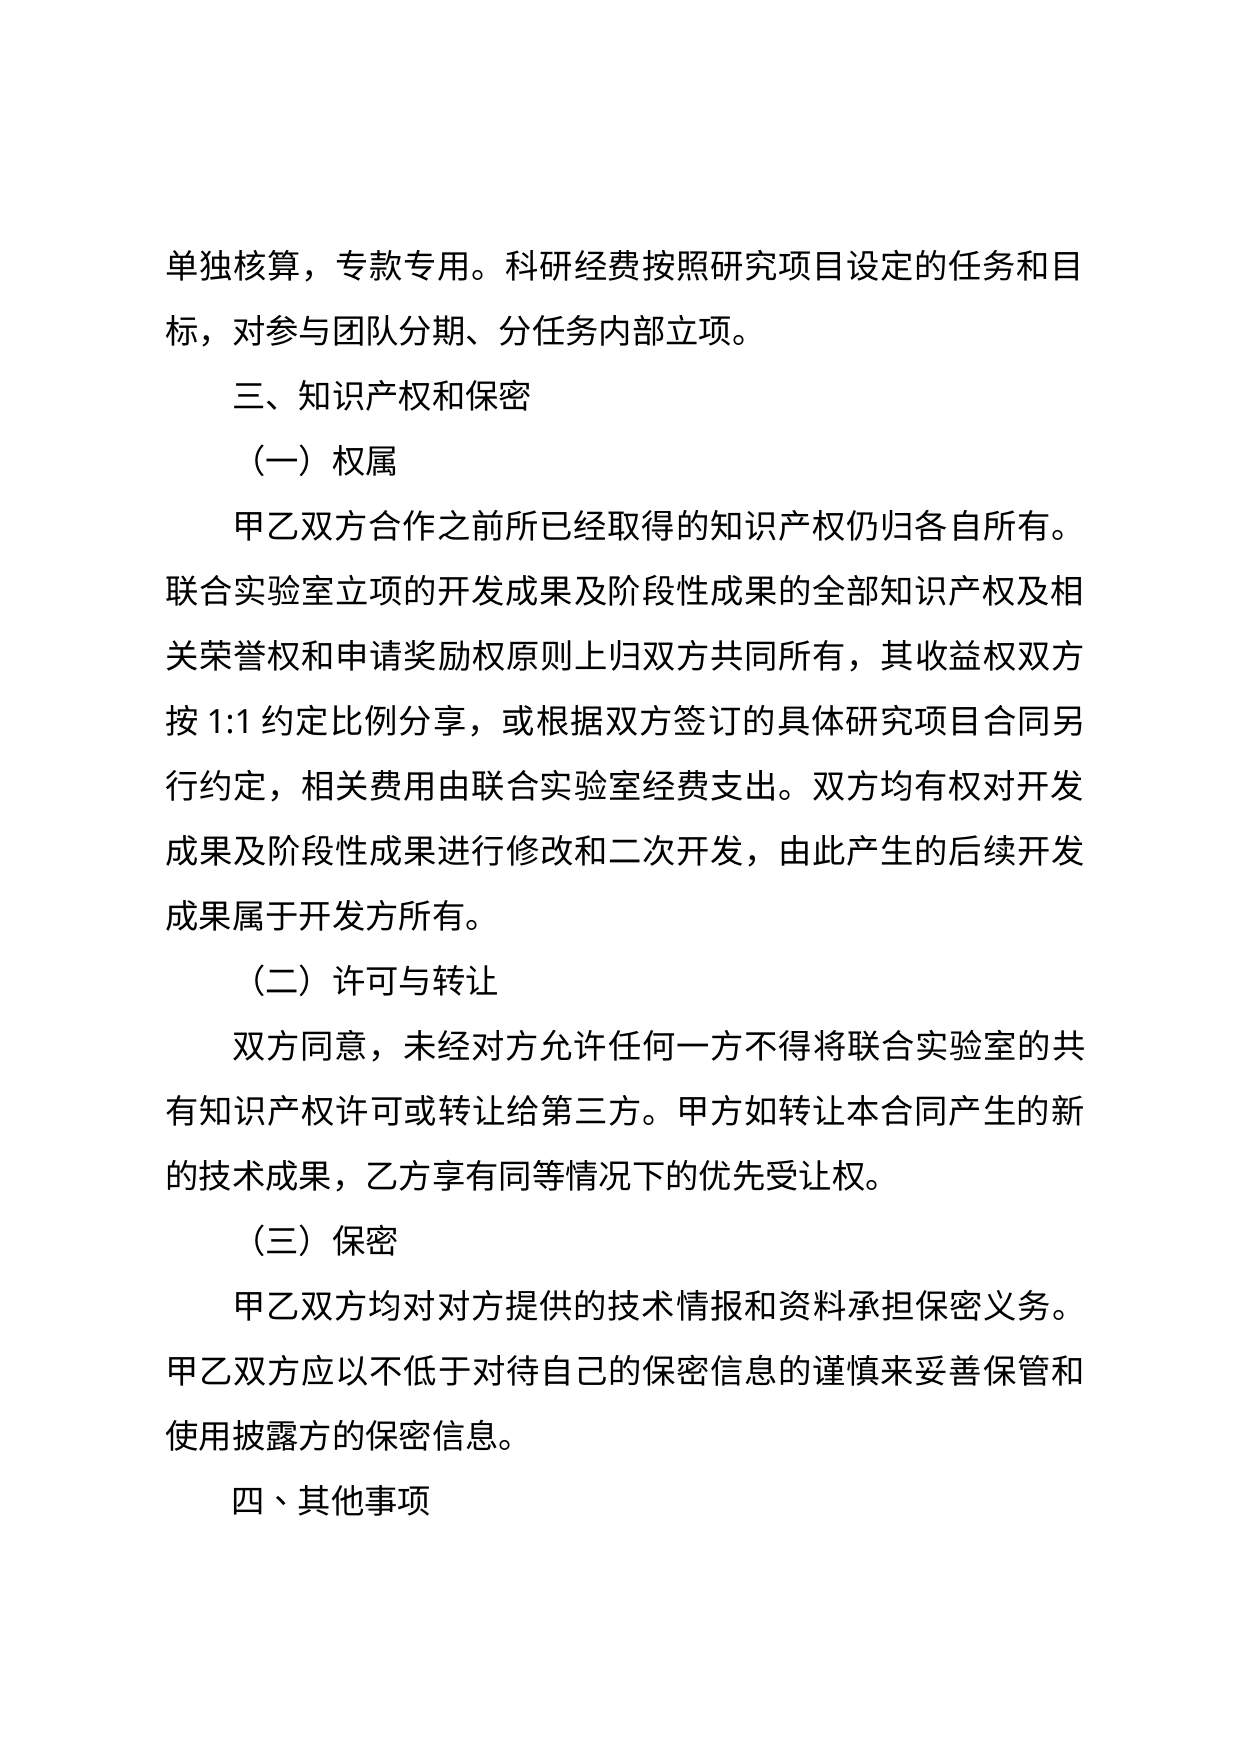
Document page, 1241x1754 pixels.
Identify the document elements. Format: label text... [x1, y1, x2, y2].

text 甲乙双方合作之前所已经取得的知识产权仍归各自所有。联合实验室立项的开发成果及阶段性成果的全部知识产权及相关荣誉权和申请奖励权原则上归双方共同所有，其收益权双方按1:1约定比例分享，或根据双方签订的具体研究项目合同另行约定，相关费用由联合实验室经费支出。双方均有权对开发成果及阶段性成果进行修改和二次开发，由此产生的后续开发成果属于开发方所有。 [165, 492, 1087, 947]
text （二）许可与转让 [165, 947, 1087, 1012]
text 双方同意，未经对方允许任何一方不得将联合实验室的共有知识产权许可或转让给第三方。甲方如转让本合同产生的新的技术成果，乙方享有同等情况下的优先受让权。 [165, 1012, 1087, 1207]
text （一）权属 [165, 427, 1087, 492]
text 三、知识产权和保密 [165, 362, 1087, 427]
text 四、其他事项 [165, 1467, 1087, 1532]
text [165, 232, 1087, 362]
text 甲乙双方均对对方提供的技术情报和资料承担保密义务。甲乙双方应以不低于对待自己的保密信息的谨慎来妥善保管和使用披露方的保密信息。 [165, 1272, 1087, 1467]
text （三）保密 [165, 1207, 1087, 1272]
